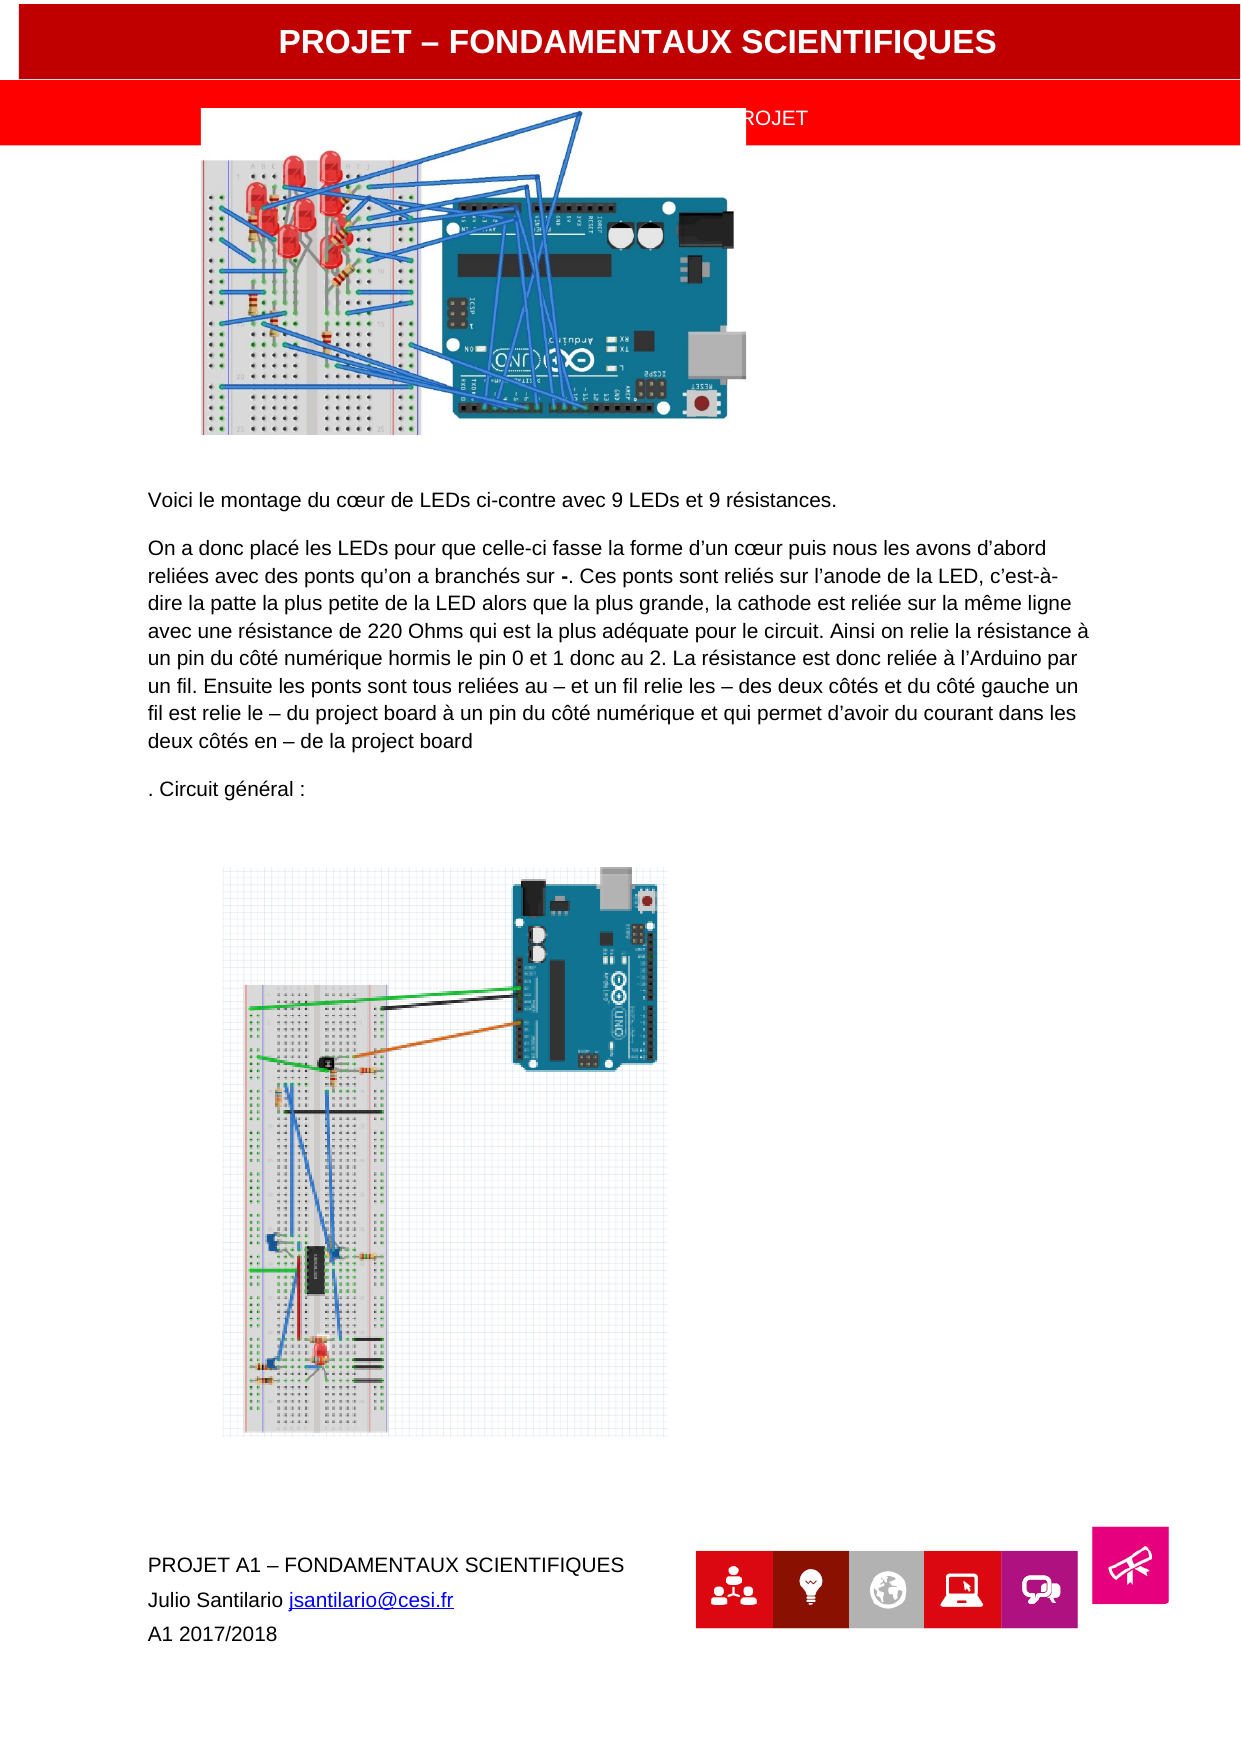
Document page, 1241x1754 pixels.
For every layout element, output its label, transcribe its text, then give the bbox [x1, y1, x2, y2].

picture [688, 1519, 1176, 1661]
text Voici le montage du cœur de LEDs ci-contre avec 9 LEDs et 9 résistances. [148, 488, 1093, 512]
text On a donc placé les LEDs pour que celle-ci fasse la forme d’un cœur puis nous les avons d’abord reliées avec des ponts qu’on a branchés sur -. Ces ponts sont reliés sur l’anode de la LED, c’est-à-dire la patte la plus petite de la LED alors que la plus grande, la cathode est reliée sur la même ligne avec une résistance de 220 Ohms qui est la plus adéquate pour le circuit. Ainsi on relie la résistance à un pin du côté numérique hormis le pin 0 et 1 donc au 2. La résistance est donc reliée à l’Arduino par un fil. Ensuite les ponts sont tous reliées au – et un fil relie les – des deux côtés et du côté gauche un fil est relie le – du project board à un pin du côté numérique et qui permet d’avoir du courant dans les deux côtés en – de la project board [148, 536, 1093, 752]
picture [200, 108, 747, 435]
text . Circuit général : [148, 777, 1093, 801]
picture [222, 867, 668, 1437]
